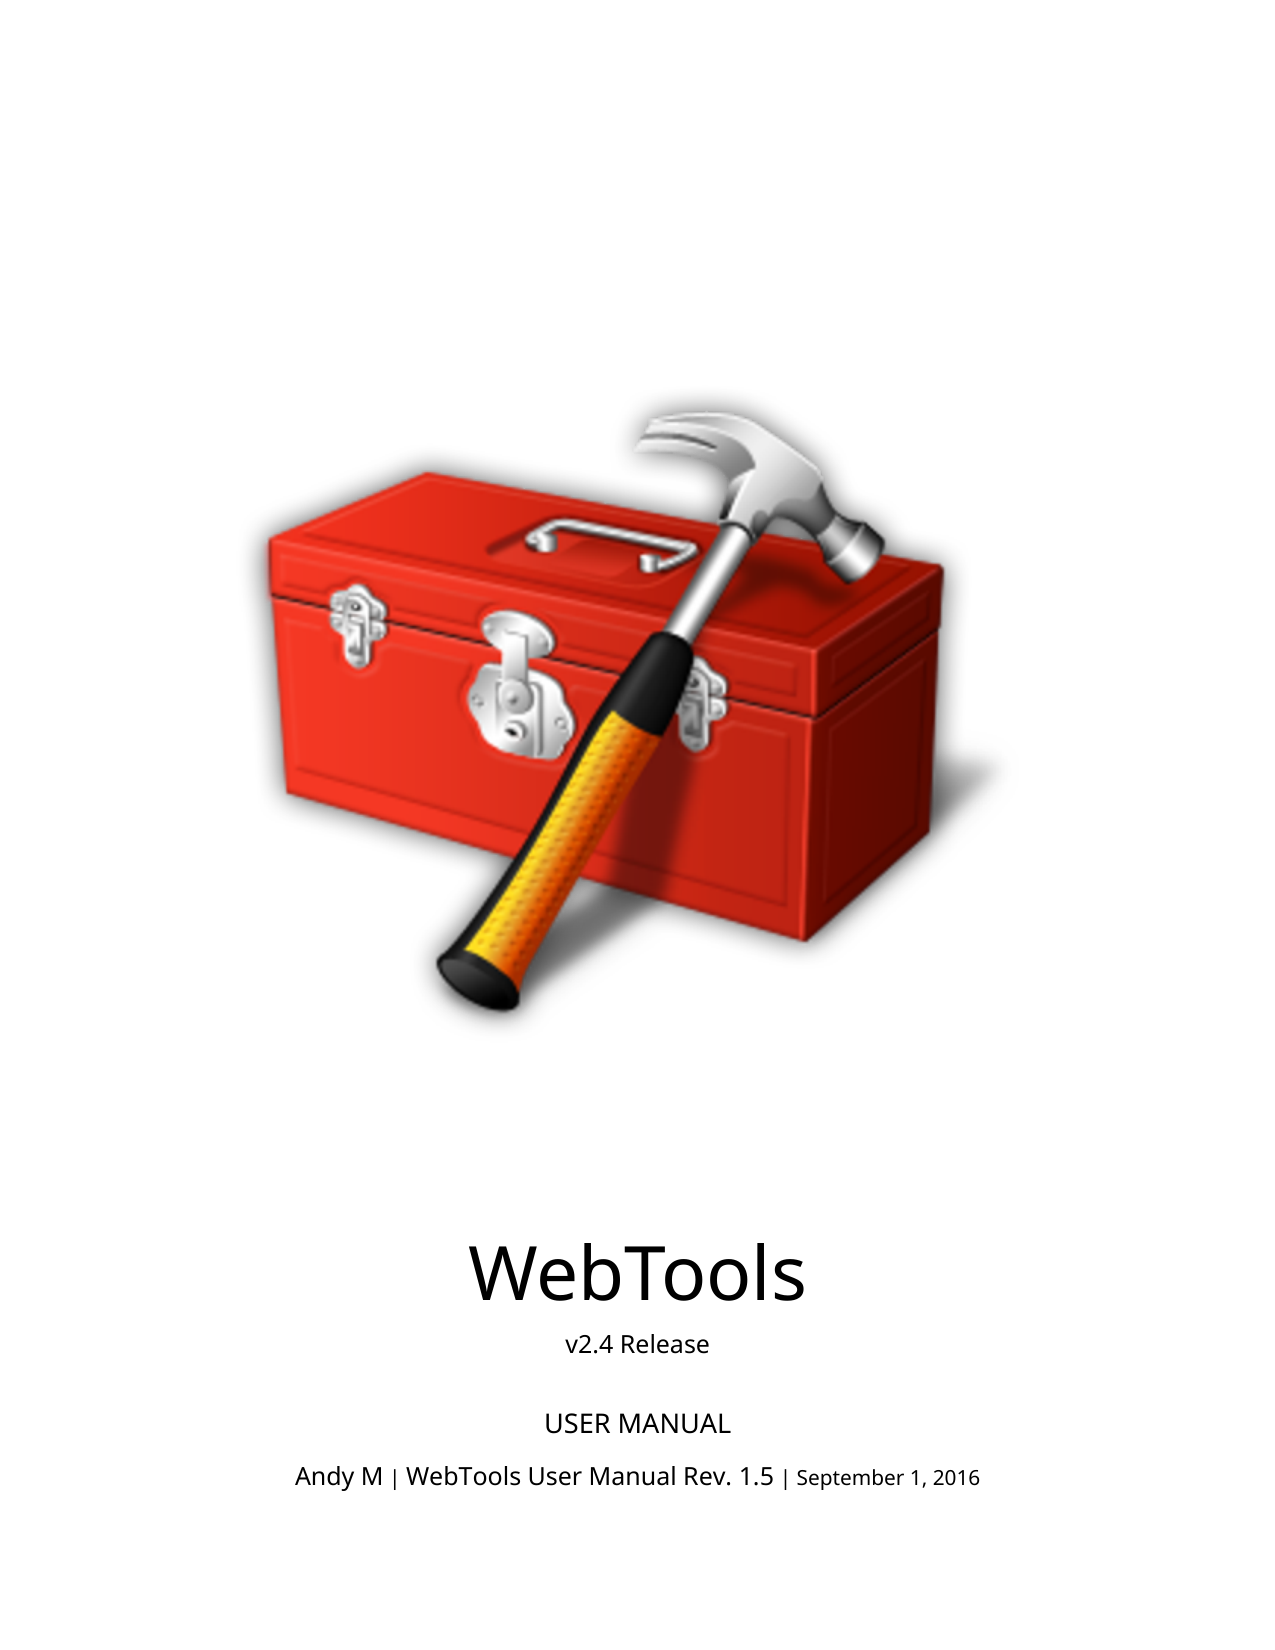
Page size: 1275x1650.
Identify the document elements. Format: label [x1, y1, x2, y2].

picture [260, 313, 1015, 1069]
